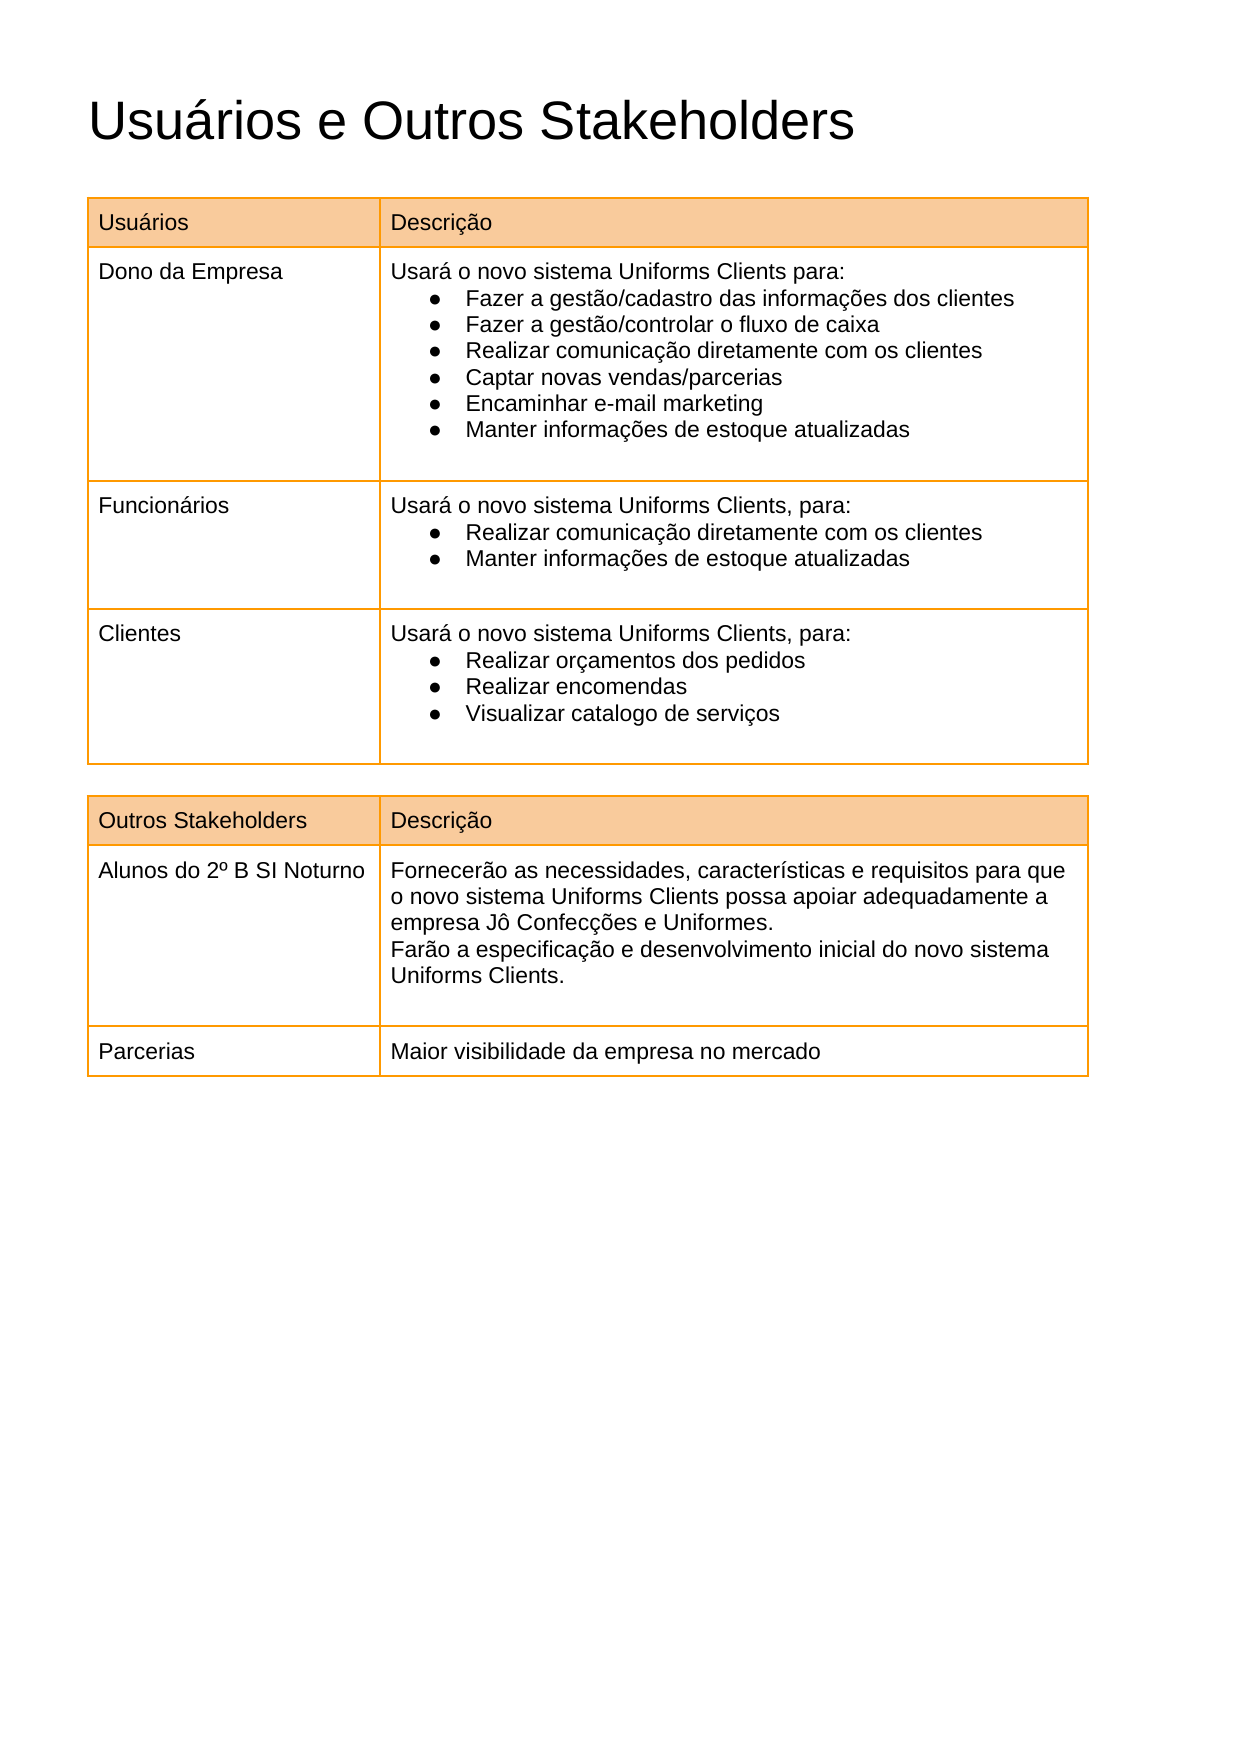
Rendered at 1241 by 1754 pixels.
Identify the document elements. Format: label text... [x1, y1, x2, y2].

table_cell Fornecerão as necessidades, características e requisitos para que o novo sistema Uniforms Clients possa apoiar adequadamente a empresa Jô Confecções e Uniformes. Farão a especificação e desenvolvimento inicial do novo sistema Uniforms Clients. [381, 846, 1087, 1025]
table_cell Clientes [89, 610, 379, 763]
table_header Usuários [89, 199, 379, 246]
table_cell Dono da Empresa [89, 248, 379, 479]
table_cell Alunos do 2º B SI Noturno [89, 846, 379, 1025]
table_header Descrição [381, 797, 1087, 844]
table_cell Usará o novo sistema Uniforms Clients, para: Realizar orçamentos dos pedidos Realizar encomendas Visualizar catalogo de serviços [381, 610, 1087, 763]
table_cell Funcionários [89, 482, 379, 608]
table_cell Usará o novo sistema Uniforms Clients, para: Realizar comunicação diretamente com os clientes Manter informações de estoque atualizadas [381, 482, 1087, 608]
table_cell Parcerias [89, 1027, 379, 1074]
table_cell Usará o novo sistema Uniforms Clients para: Fazer a gestão/cadastro das informações dos clientes Fazer a gestão/controlar o fluxo de caixa Realizar comunicação diretamente com os clientes Captar novas vendas/parcerias Encaminhar e-mail marketing Manter informações de estoque atualizadas [381, 248, 1087, 479]
table_header Descrição [381, 199, 1087, 246]
table_cell Maior visibilidade da empresa no mercado [381, 1027, 1087, 1074]
title Usuários e Outros Stakeholders [88, 88, 1090, 151]
table_header Outros Stakeholders [89, 797, 379, 844]
